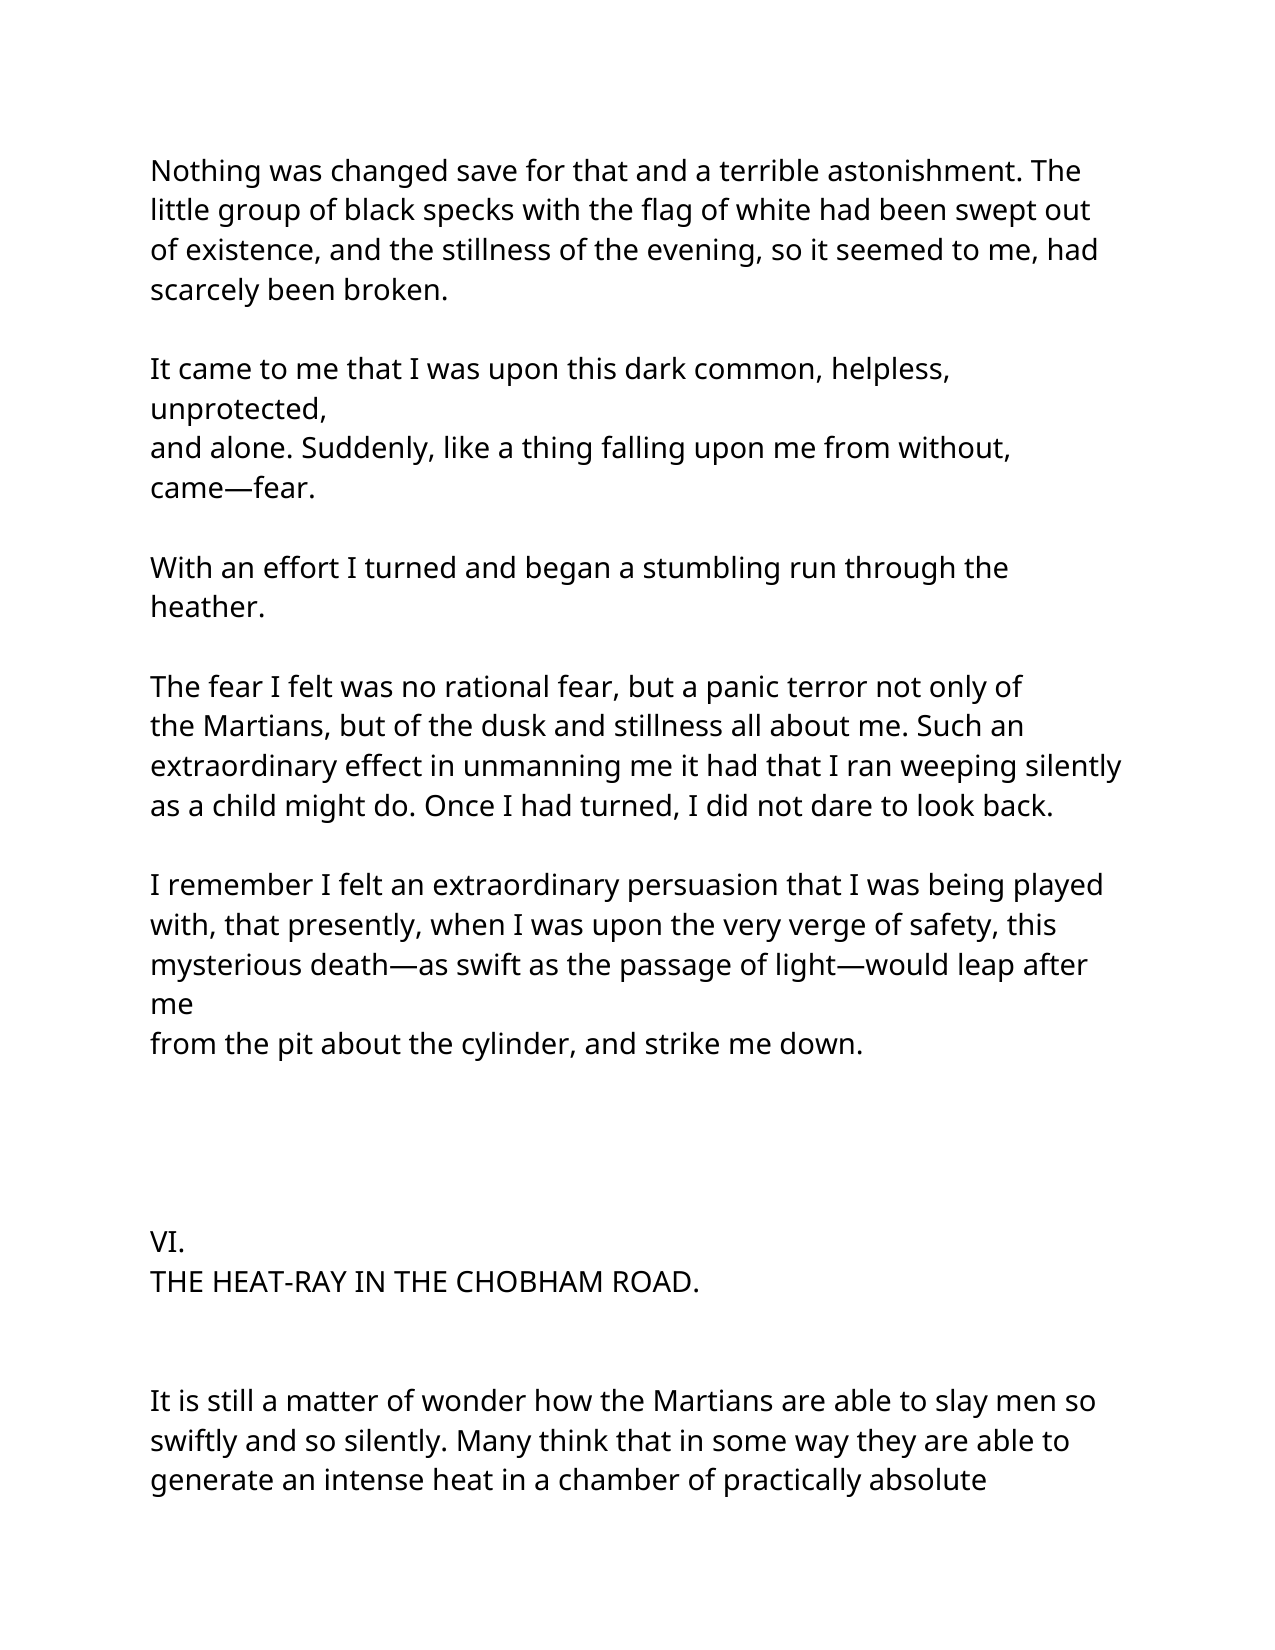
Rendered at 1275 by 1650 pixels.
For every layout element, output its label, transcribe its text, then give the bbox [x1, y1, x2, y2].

text swiftly and so silently. Many think that in some way they are able to [150, 1420, 1125, 1460]
text extraordinary effect in unmanning me it had that I ran weeping silently [150, 745, 1125, 785]
text The fear I felt was no rational fear, but a panic terror not only of [150, 666, 1125, 706]
text as a child might do. Once I had turned, I did not dare to look back. [150, 785, 1125, 825]
text came—fear. [150, 467, 1125, 507]
text the Martians, but of the dusk and stillness all about me. Such an [150, 706, 1125, 745]
text with, that presently, when I was upon the very verge of safety, this [150, 904, 1125, 944]
text I remember I felt an extraordinary persuasion that I was being played [150, 864, 1125, 904]
text and alone. Suddenly, like a thing falling upon me from without, [150, 428, 1125, 467]
text of existence, and the stillness of the evening, so it seemed to me, had [150, 229, 1125, 269]
text It came to me that I was upon this dark common, helpless, unprotected, [150, 348, 1125, 428]
text It is still a matter of wonder how the Martians are able to slay men so [150, 1380, 1125, 1420]
text Nothing was changed save for that and a terrible astonishment. The [150, 150, 1125, 190]
text With an effort I turned and began a stumbling run through the heather. [150, 547, 1125, 626]
text mysterious death—as swift as the passage of light—would leap after me [150, 944, 1125, 1023]
text scarcely been broken. [150, 269, 1125, 309]
text from the pit about the cylinder, and strike me down. [150, 1023, 1125, 1063]
text generate an intense heat in a chamber of practically absolute [150, 1460, 1125, 1499]
text THE HEAT-RAY IN THE CHOBHAM ROAD. [150, 1261, 1125, 1301]
text little group of black specks with the flag of white had been swept out [150, 190, 1125, 229]
text VI. [150, 1222, 1125, 1261]
